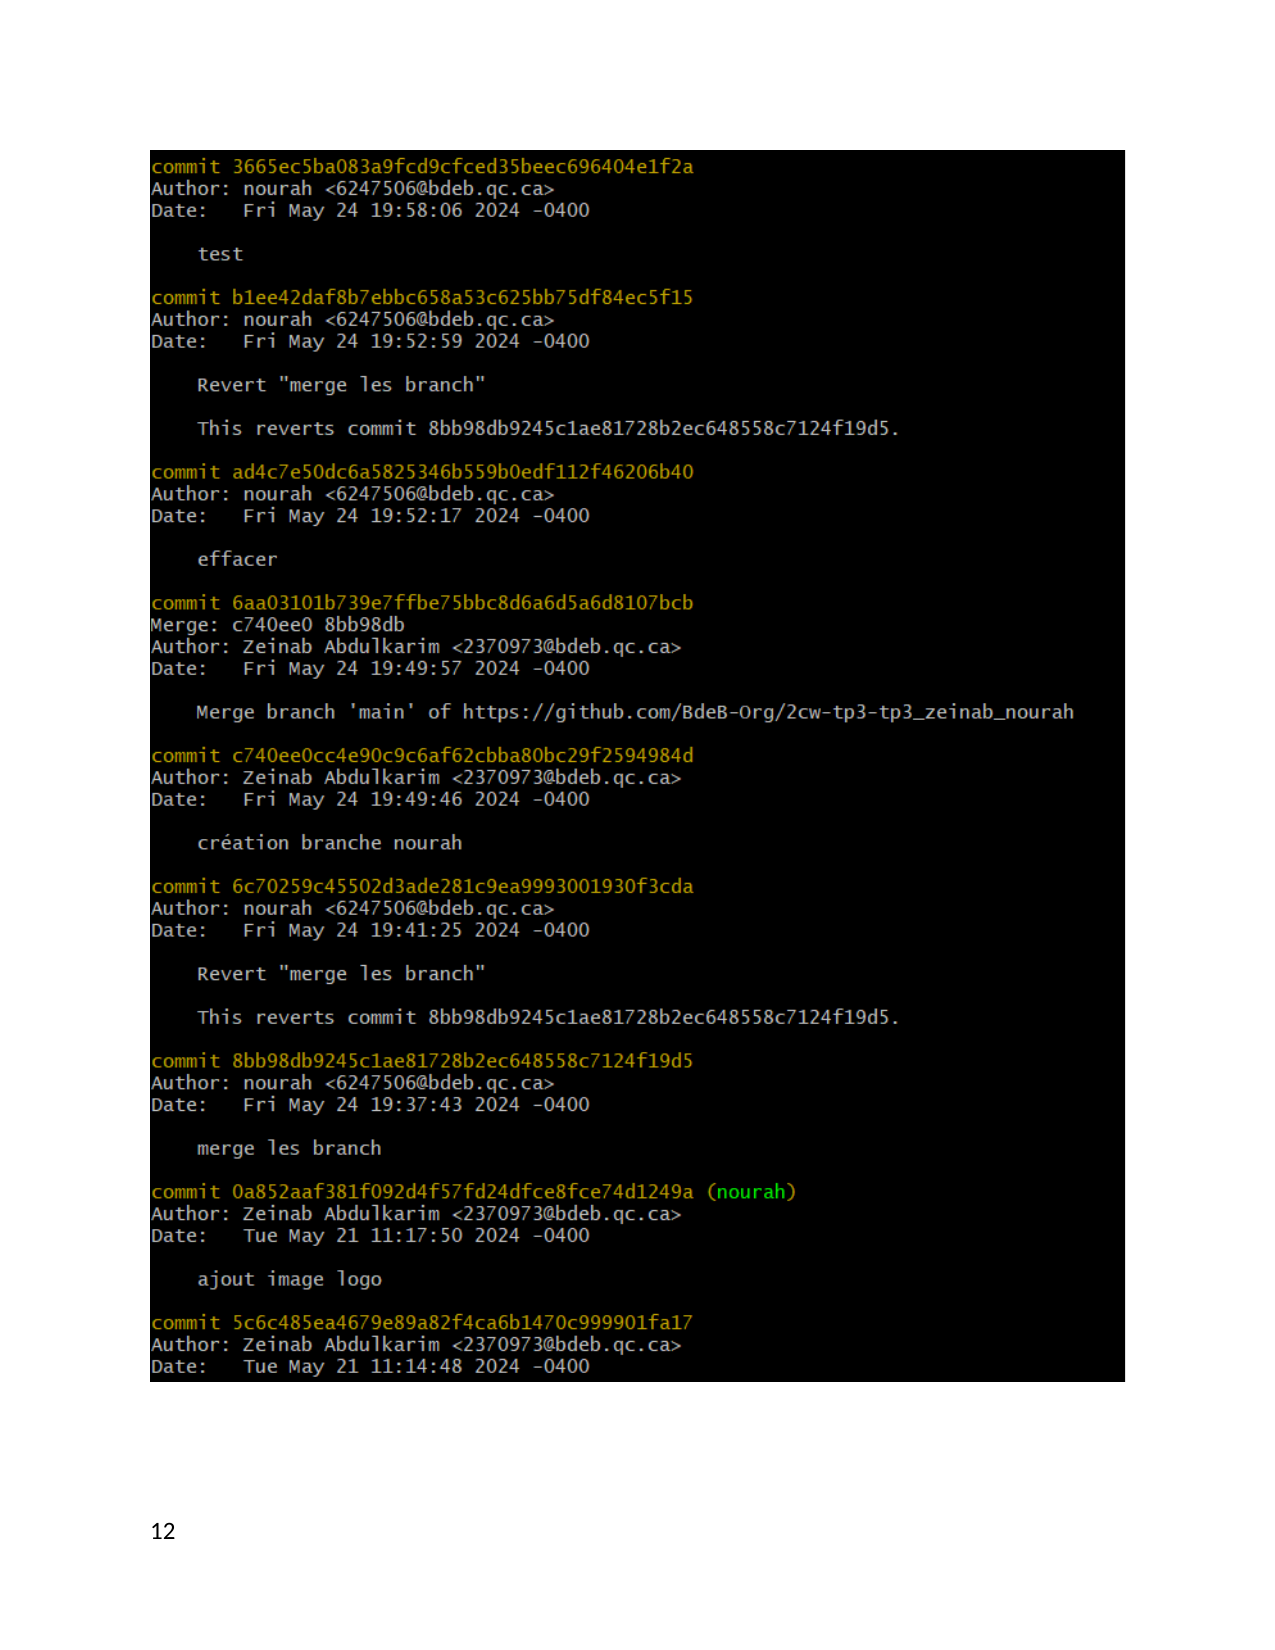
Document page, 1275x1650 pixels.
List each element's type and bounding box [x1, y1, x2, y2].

picture [150, 150, 1125, 1382]
